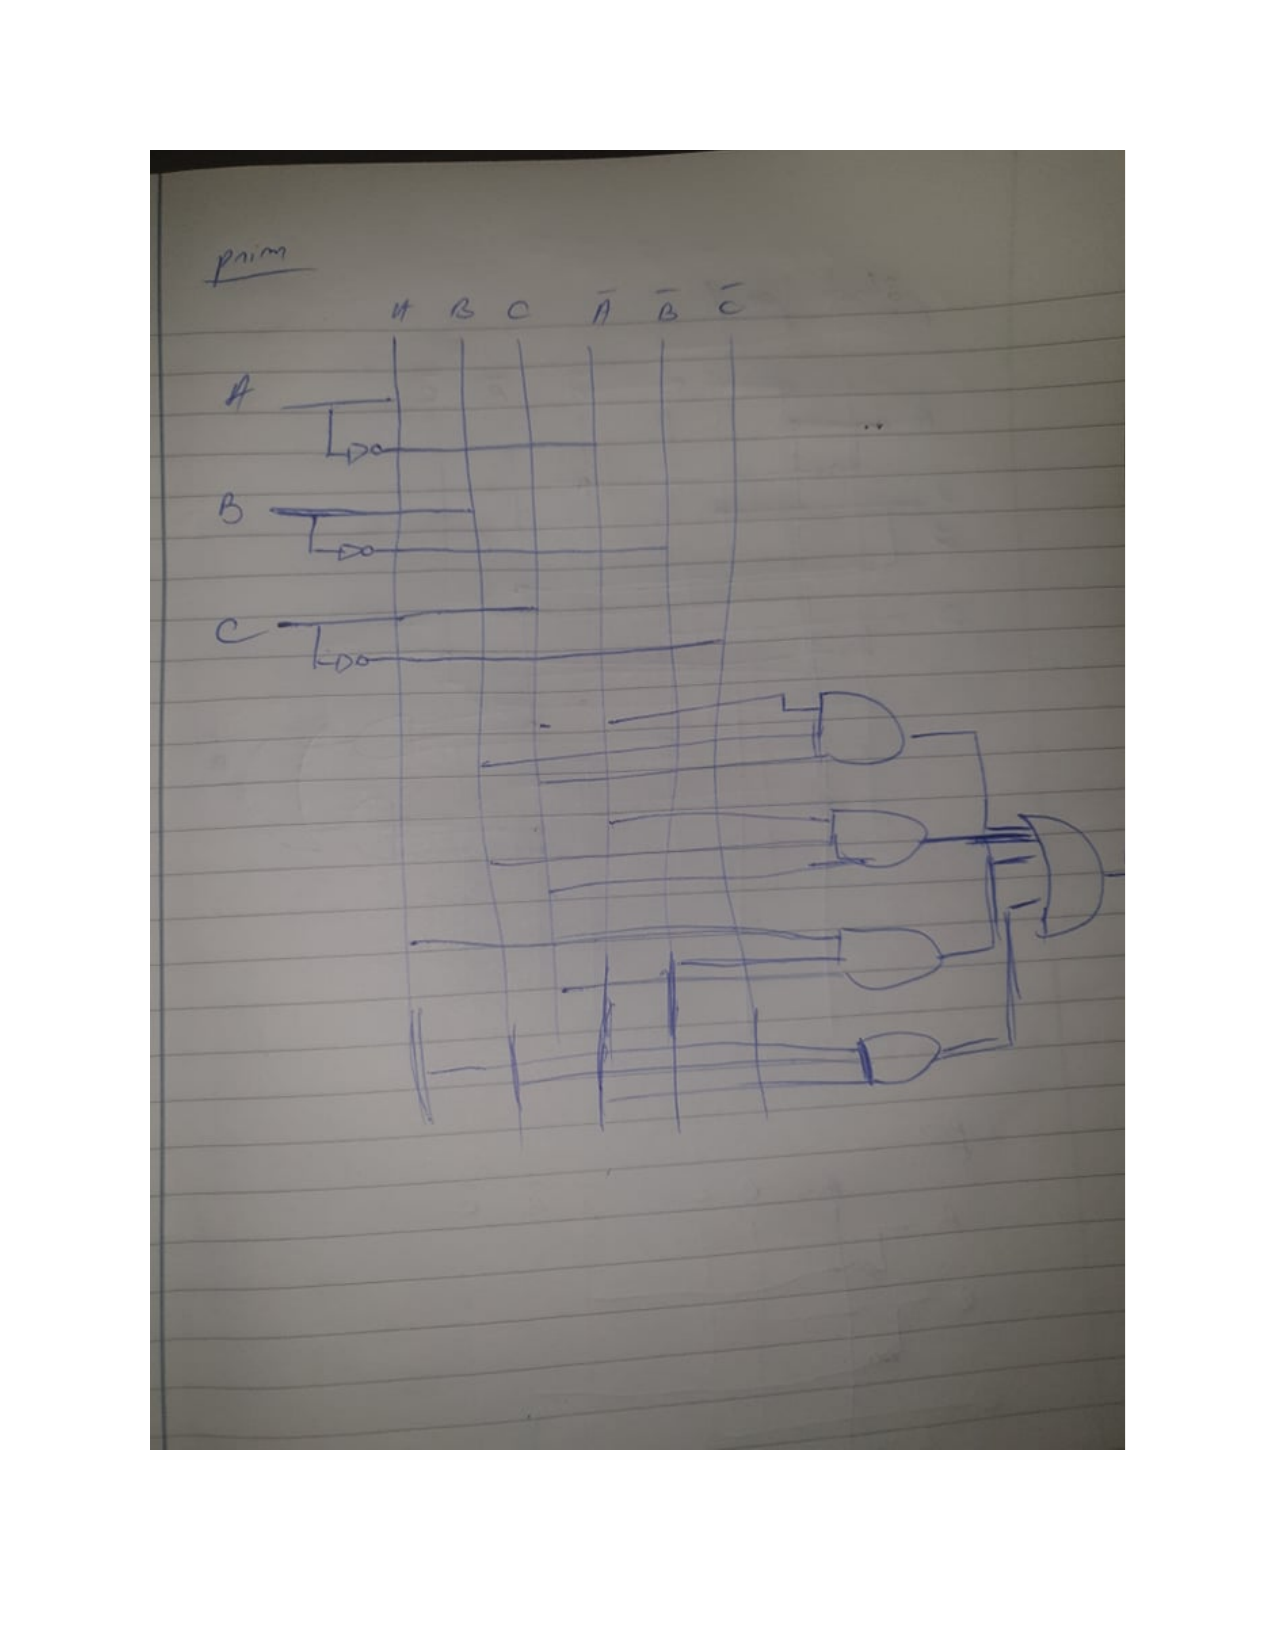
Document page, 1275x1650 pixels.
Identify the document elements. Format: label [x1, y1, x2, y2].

picture [150, 150, 1125, 1450]
